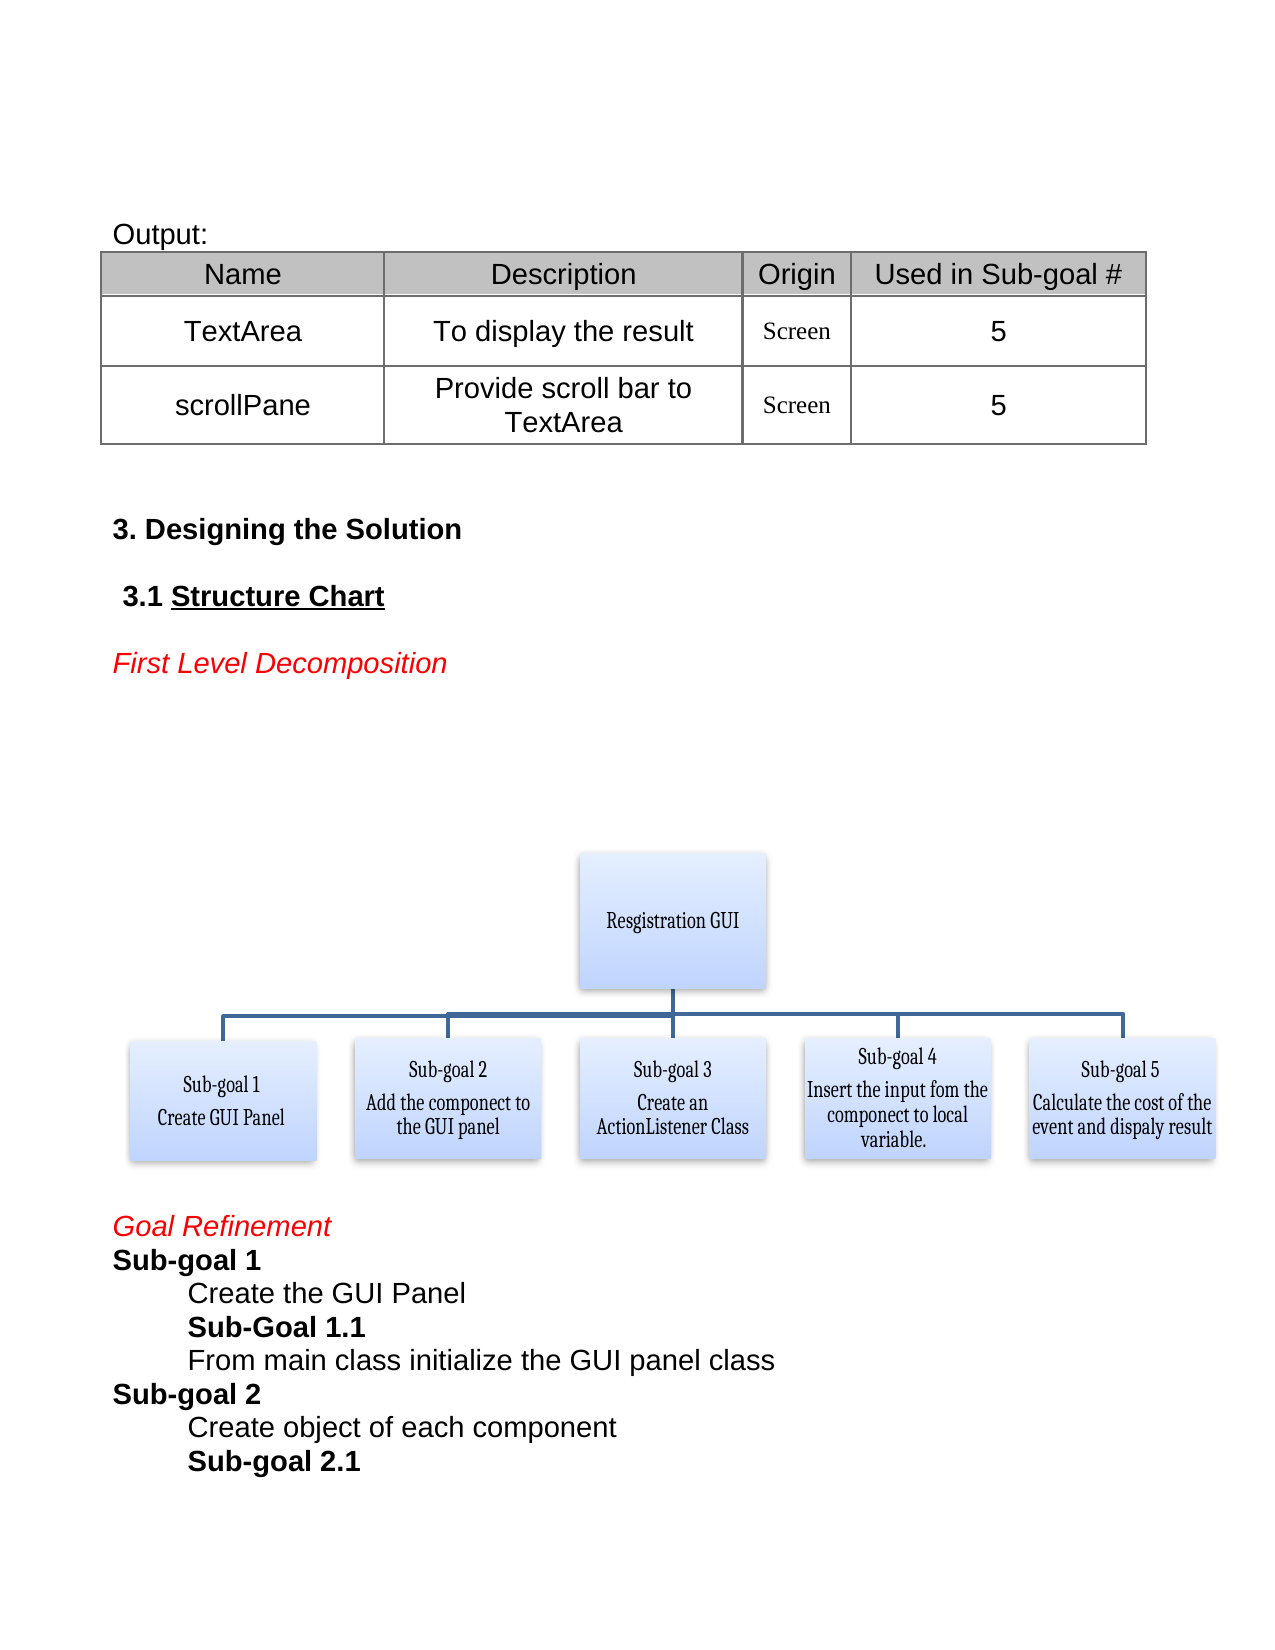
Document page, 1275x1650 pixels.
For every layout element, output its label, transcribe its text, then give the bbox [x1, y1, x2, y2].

text )3.1 Structure Chart [112, 579, 1162, 612]
text Create object of each component [112, 1410, 1162, 1444]
text Sub-goal 1 [112, 1243, 1162, 1276]
text Sub-goal 2 [112, 1377, 1162, 1410]
table_header Description [385, 253, 741, 294]
table_header Name [102, 253, 383, 294]
text Create the GUI Panel [112, 1276, 1162, 1310]
table_cell Screen [744, 297, 850, 365]
table_cell 5 [852, 367, 1145, 443]
text Goal Refinement [112, 1209, 1162, 1243]
table_header Origin [744, 253, 850, 294]
table_cell TextArea [102, 297, 383, 365]
text 3. Designing the Solution [112, 512, 1162, 545]
table_cell scrollPane [102, 367, 383, 443]
table_cell To display the result [385, 297, 741, 365]
text Sub-goal 2.1 [112, 1444, 1162, 1477]
table_cell 5 [852, 297, 1145, 365]
text First Level Decomposition [112, 646, 1162, 679]
text Sub-Goal 1.1 [112, 1310, 1162, 1343]
table_cell Screen [744, 367, 850, 443]
table_header Used in Sub-goal # [852, 253, 1145, 294]
text Output: [112, 217, 1162, 251]
text From main class initialize the GUI panel class [112, 1343, 1162, 1377]
table_cell Provide scroll bar to TextArea [385, 367, 741, 443]
